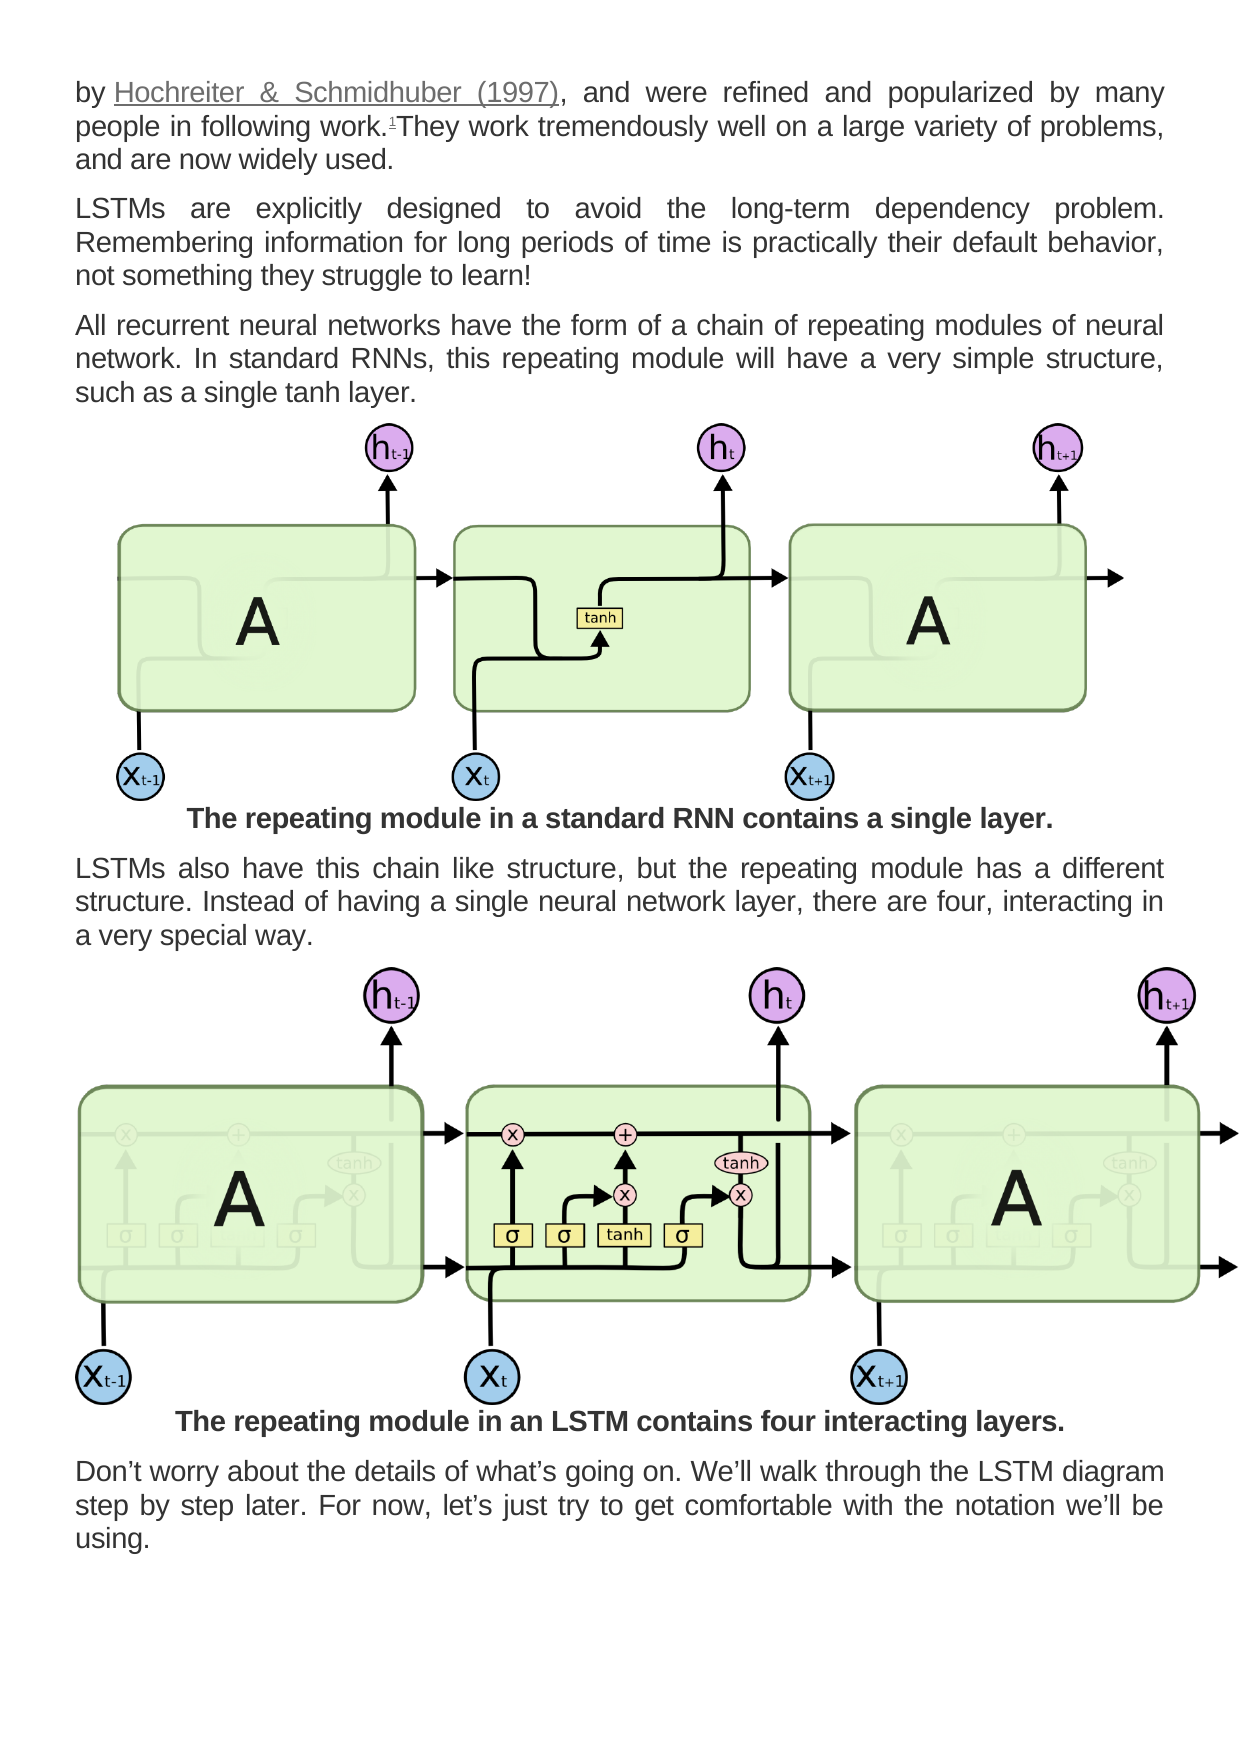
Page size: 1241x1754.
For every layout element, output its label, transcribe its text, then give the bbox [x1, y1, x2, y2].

picture [75, 967, 1239, 1405]
text LSTMs also have this chain like structure, but the repeating module has a different structure. Instead of having a single neural network layer, there are four, interacting in a very special way. [75, 851, 1165, 952]
text Don’t worry about the details of what’s going on. We’ll walk through the LSTM diagram step by step later. For now, let’s just try to get comfortable with the notation we’ll be using. [75, 1454, 1165, 1555]
text LSTMs are explicitly designed to avoid the long-term dependency problem. Remembering information for long periods of time is practically their default behavior, not something they struggle to learn! [75, 191, 1165, 292]
text The repeating module in a standard RNN contains a single layer. [75, 801, 1165, 834]
text The repeating module in an LSTM contains four interacting layers. [75, 1405, 1165, 1438]
text All recurrent neural networks have the form of a chain of repeating modules of neural network. In standard RNNs, this repeating module will have a very simple structure, such as a single tanh layer. [75, 307, 1165, 408]
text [75, 75, 1165, 176]
picture [116, 423, 1124, 801]
